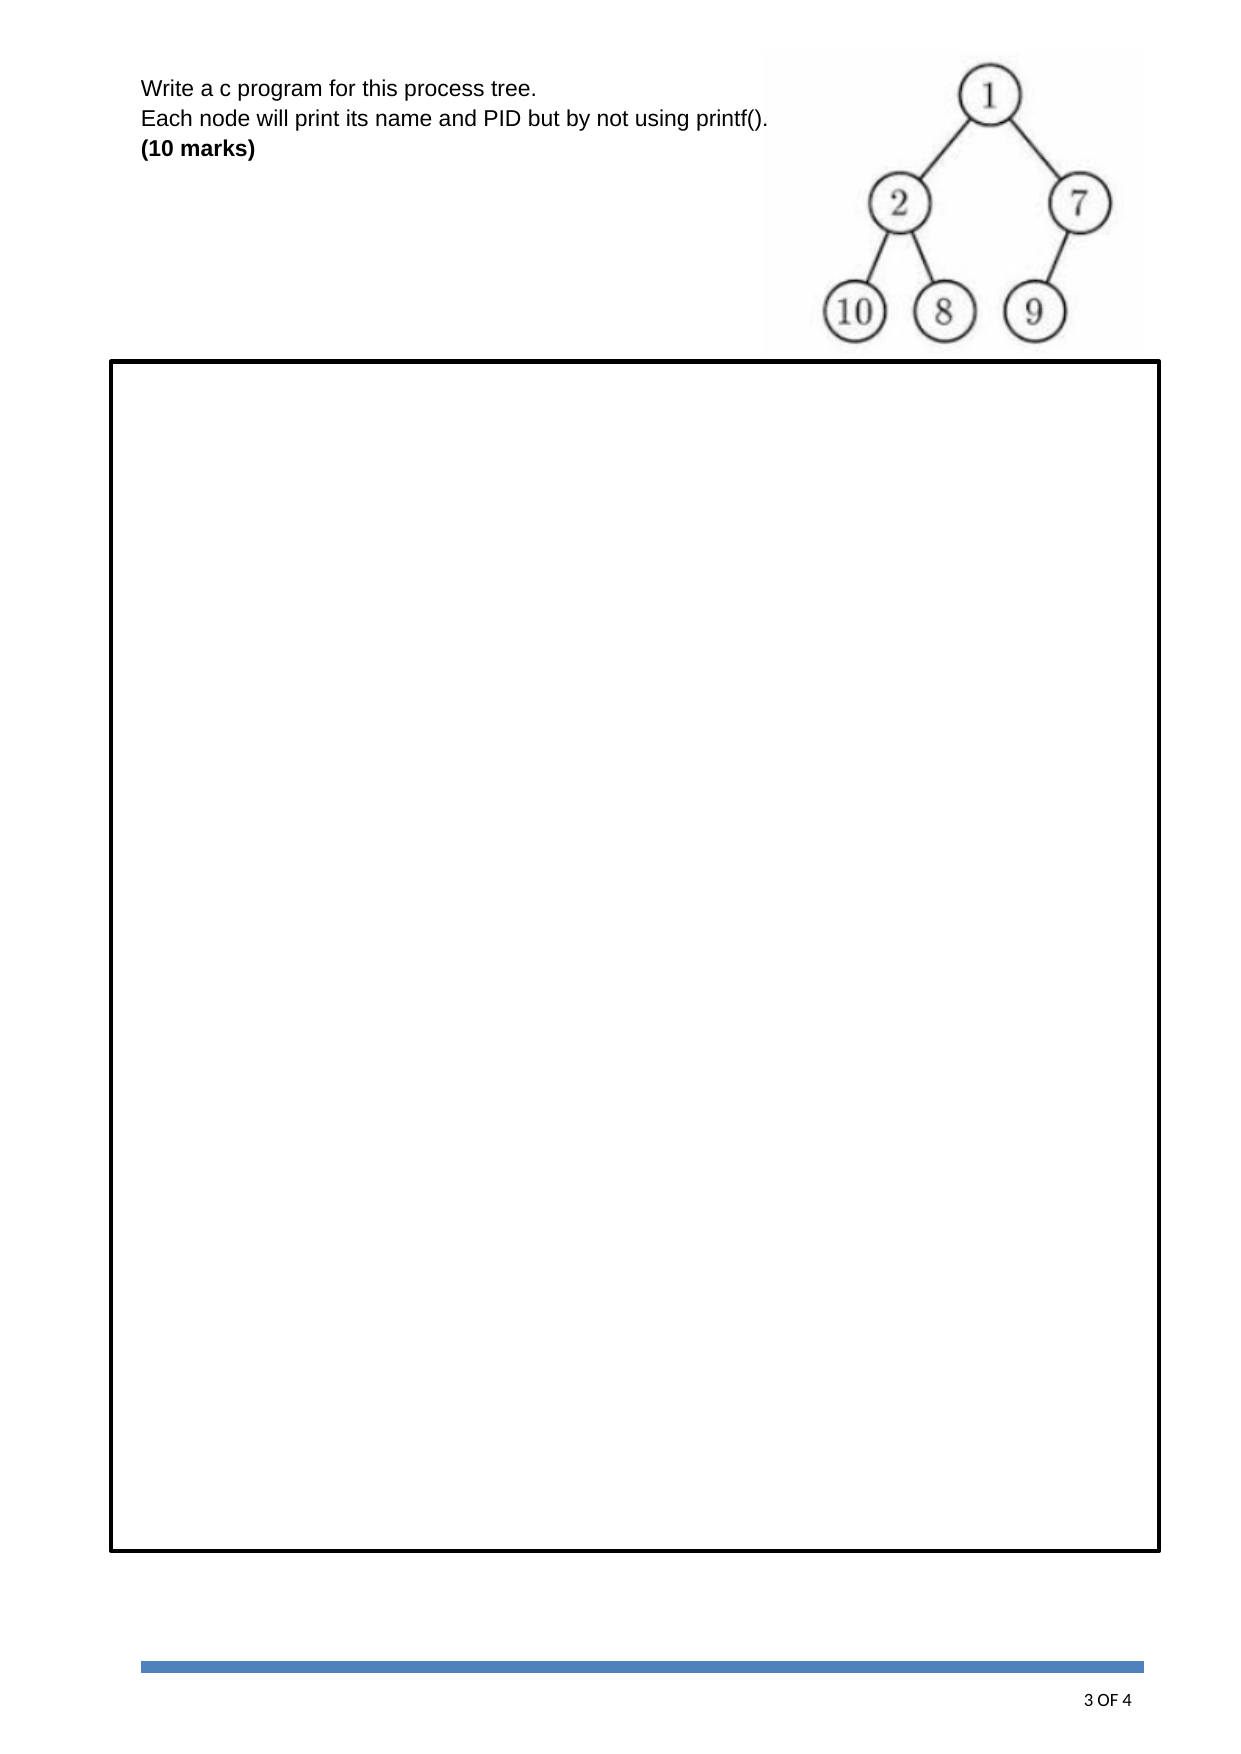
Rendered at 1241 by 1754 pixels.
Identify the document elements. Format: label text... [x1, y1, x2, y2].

picture [762, 50, 1144, 75]
picture [762, 101, 1144, 105]
text Write a c program for this process tree. [141, 75, 1144, 101]
text Each node will print its name and PID but by not using printf(). [141, 105, 1144, 132]
picture [762, 162, 1144, 359]
text (10 marks) [141, 135, 1144, 162]
